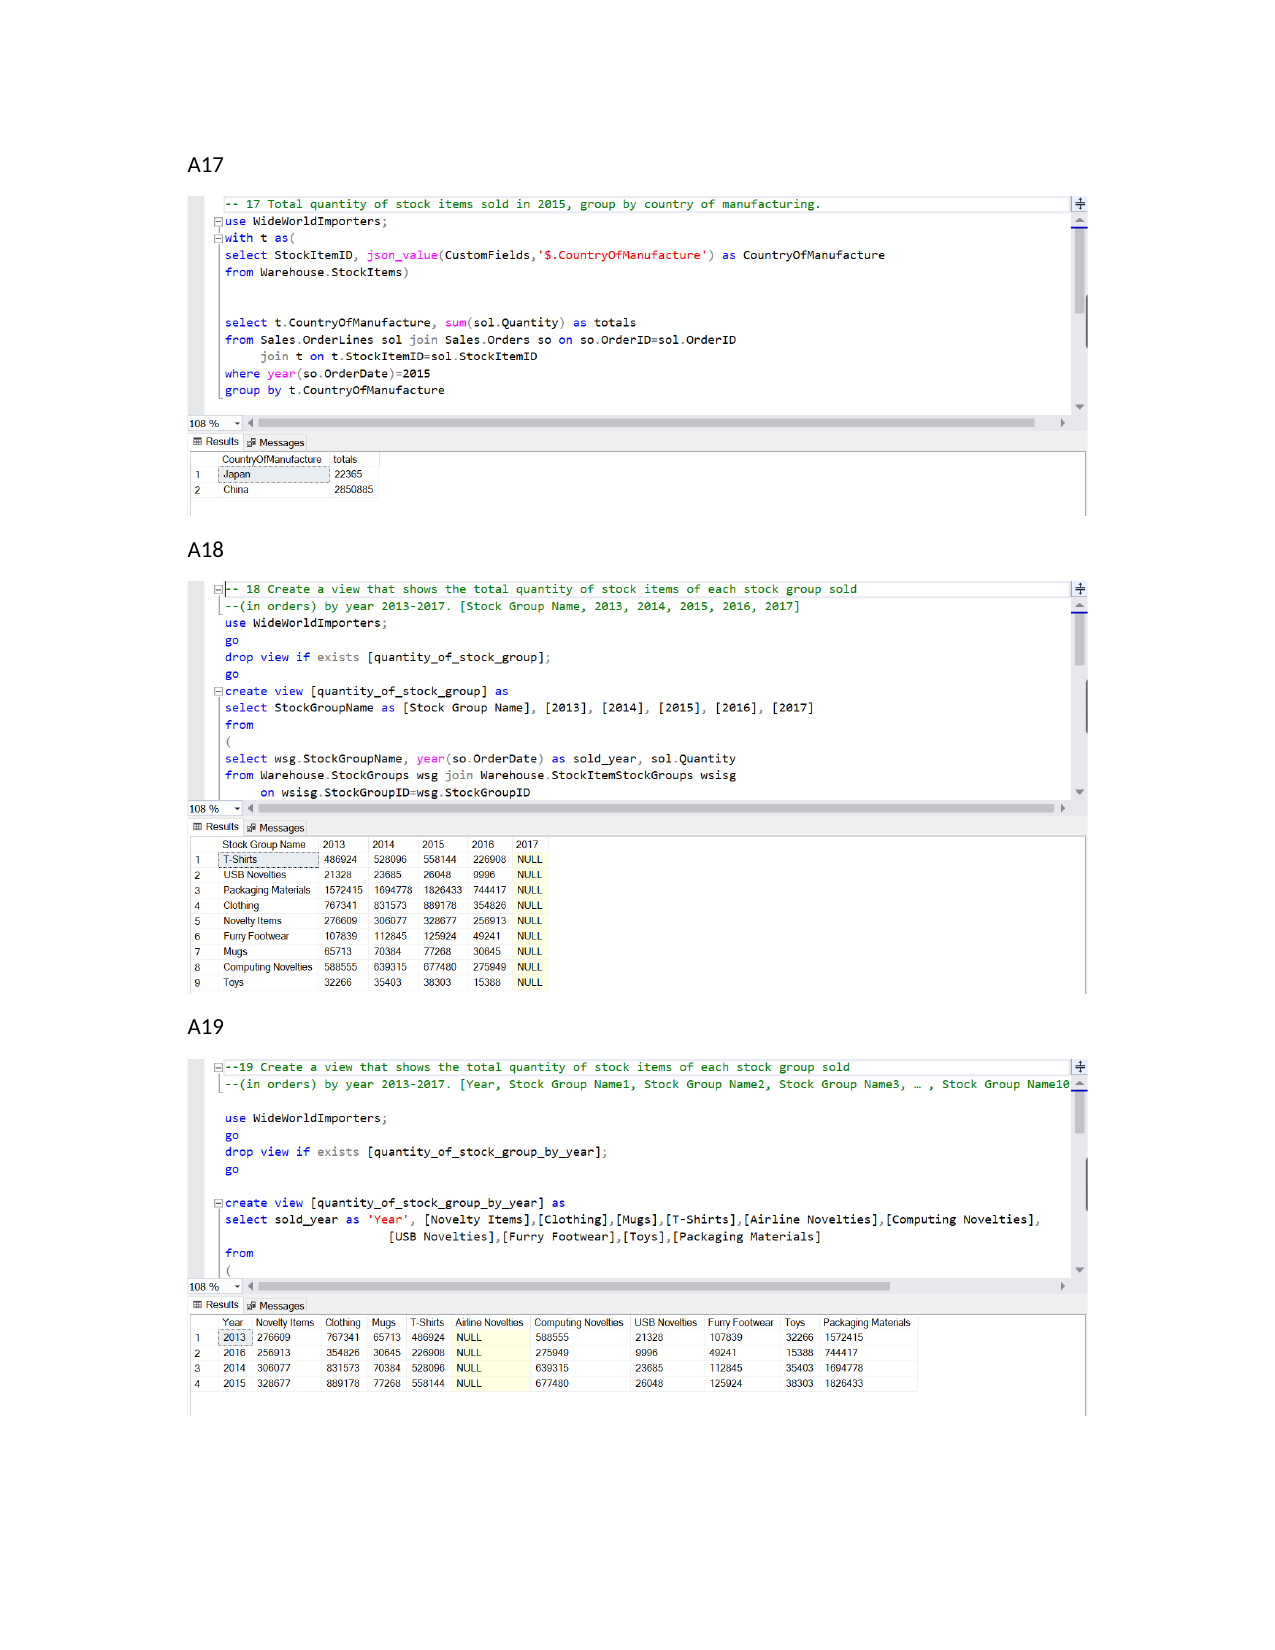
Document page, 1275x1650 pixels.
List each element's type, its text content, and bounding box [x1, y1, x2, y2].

picture [187, 581, 1088, 994]
text A18 [187, 535, 1087, 563]
picture [187, 196, 1088, 516]
picture [187, 1059, 1088, 1416]
text A19 [187, 1012, 1087, 1040]
text A17 [187, 150, 1087, 178]
